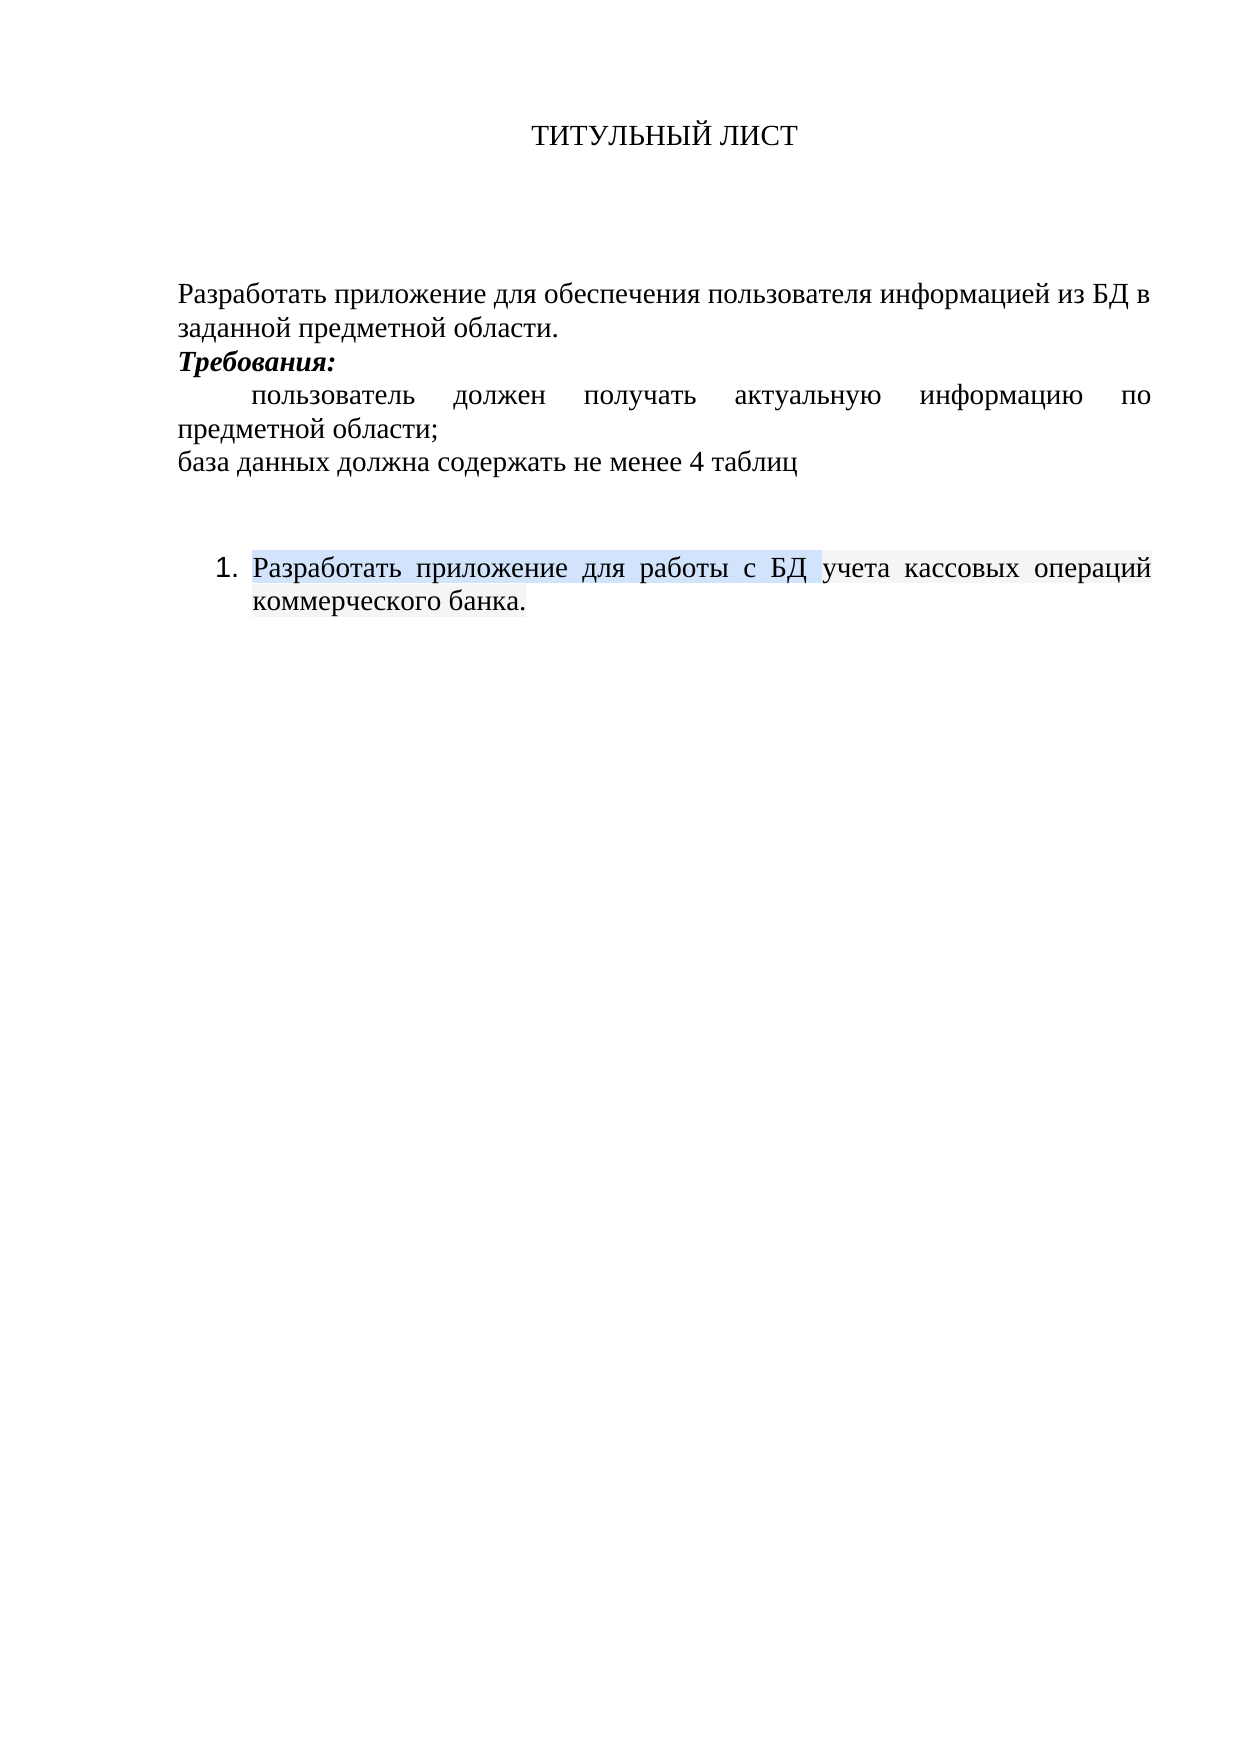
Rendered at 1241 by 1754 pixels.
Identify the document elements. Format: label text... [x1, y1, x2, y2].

text ТИТУЛЬНЫЙ ЛИСТ [177, 118, 1152, 152]
text Требования: [177, 344, 1152, 377]
text Разработать приложение для обеспечения пользователя информацией из БД в заданной предметной области. [177, 277, 1152, 344]
text пользователь должен получать актуальную информацию по предметной области; [177, 377, 1152, 444]
text база данных должна содержать не менее 4 таблиц [177, 444, 1152, 478]
list Разработать приложение для работы с БД учета кассовых операций коммерческого банка. [215, 550, 1152, 617]
